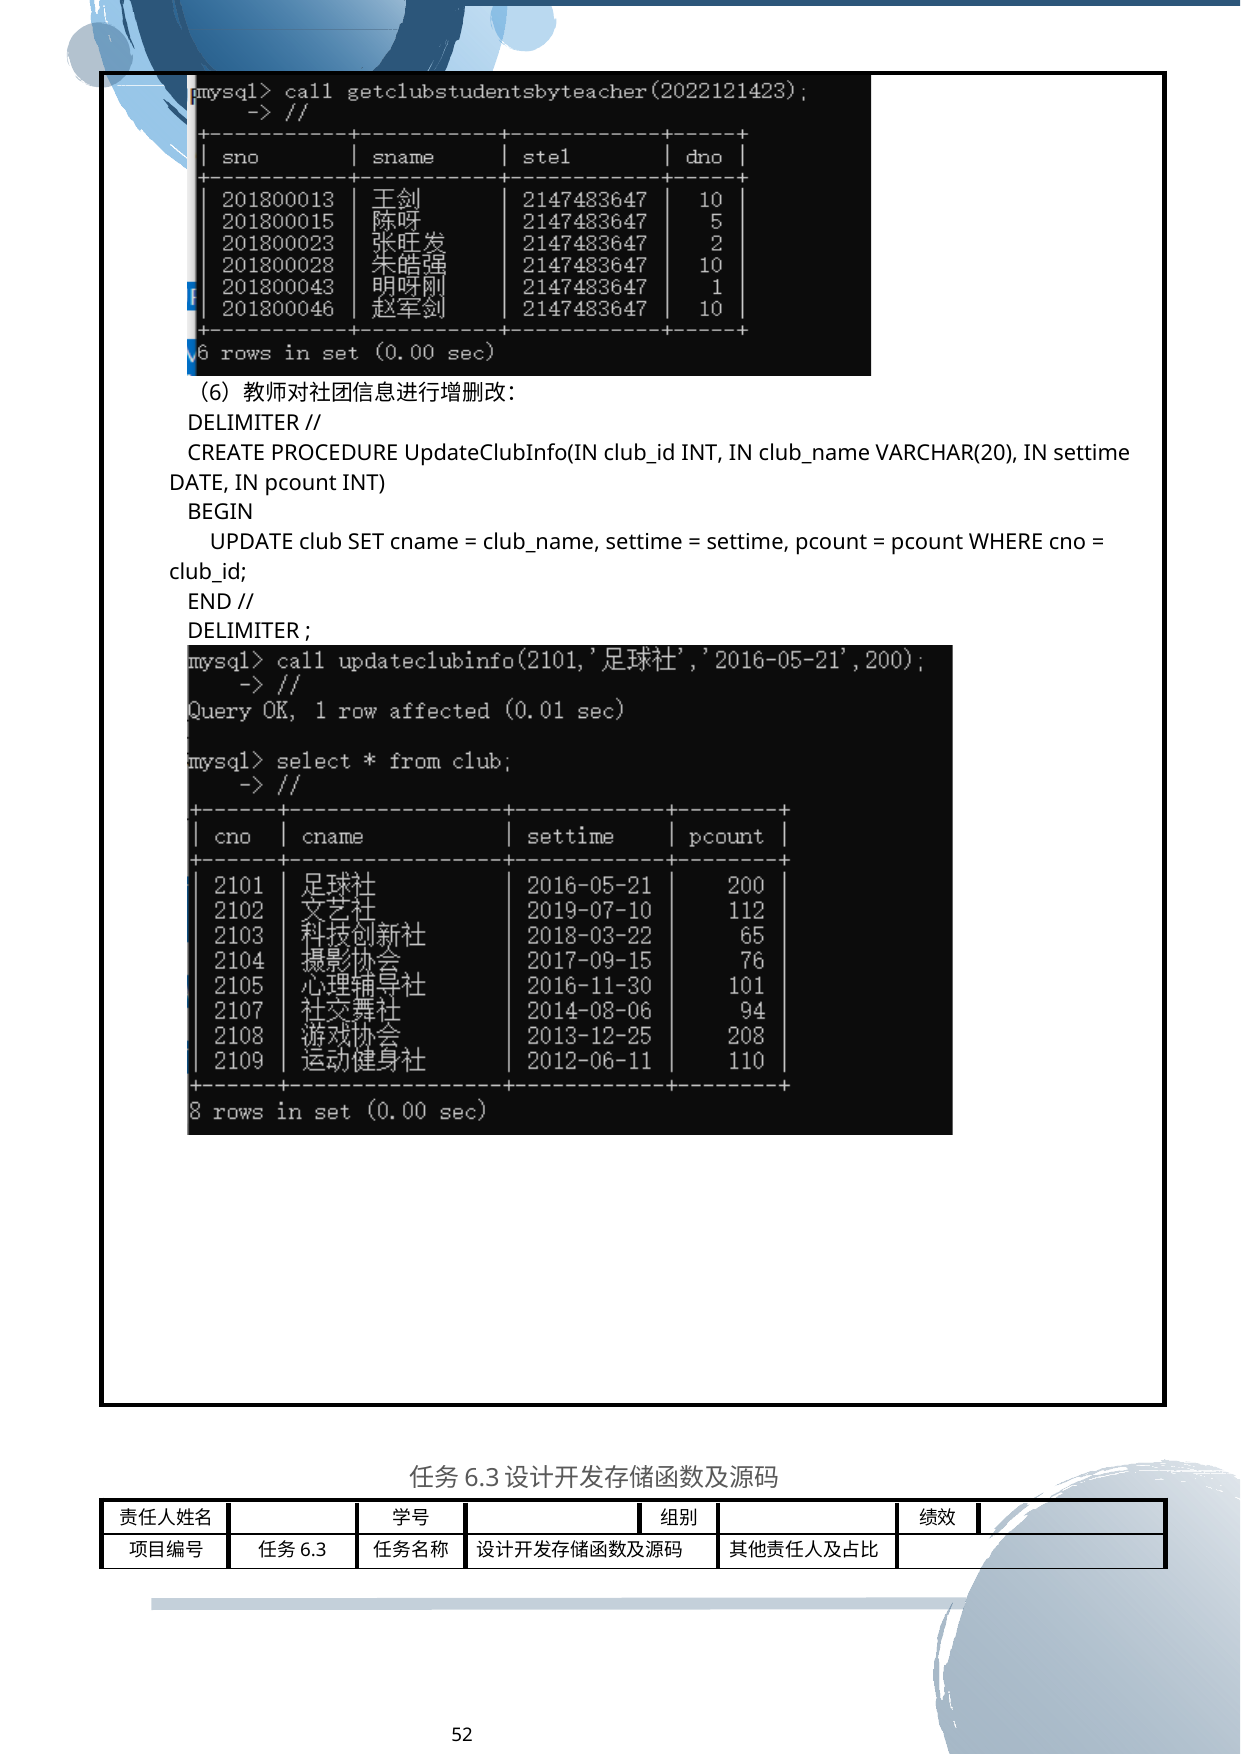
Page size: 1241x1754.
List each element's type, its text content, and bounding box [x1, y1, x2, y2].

table_cell 设计开发存储函数及源码 [468, 1535, 716, 1567]
table_header [468, 1502, 640, 1533]
table_header [231, 1502, 357, 1533]
table_header [981, 1502, 1163, 1533]
table_cell 项目编号 [104, 1535, 226, 1567]
table_header 绩效 [899, 1502, 978, 1533]
table_cell 其他责任人及占比 [720, 1535, 895, 1567]
table_cell 任务6.3 [231, 1535, 355, 1567]
picture [187, 75, 872, 376]
table_header 学号 [359, 1502, 465, 1533]
table_cell [899, 1535, 1163, 1567]
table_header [104, 75, 1162, 1402]
table_header 组别 [642, 1502, 718, 1533]
table_cell 任务名称 [359, 1535, 463, 1567]
subtitle 任务6.3设计开发存储函数及源码 [59, 1457, 1144, 1493]
table_header [720, 1502, 897, 1533]
picture [187, 645, 953, 1135]
table_header 责任人姓名 [104, 1502, 228, 1533]
